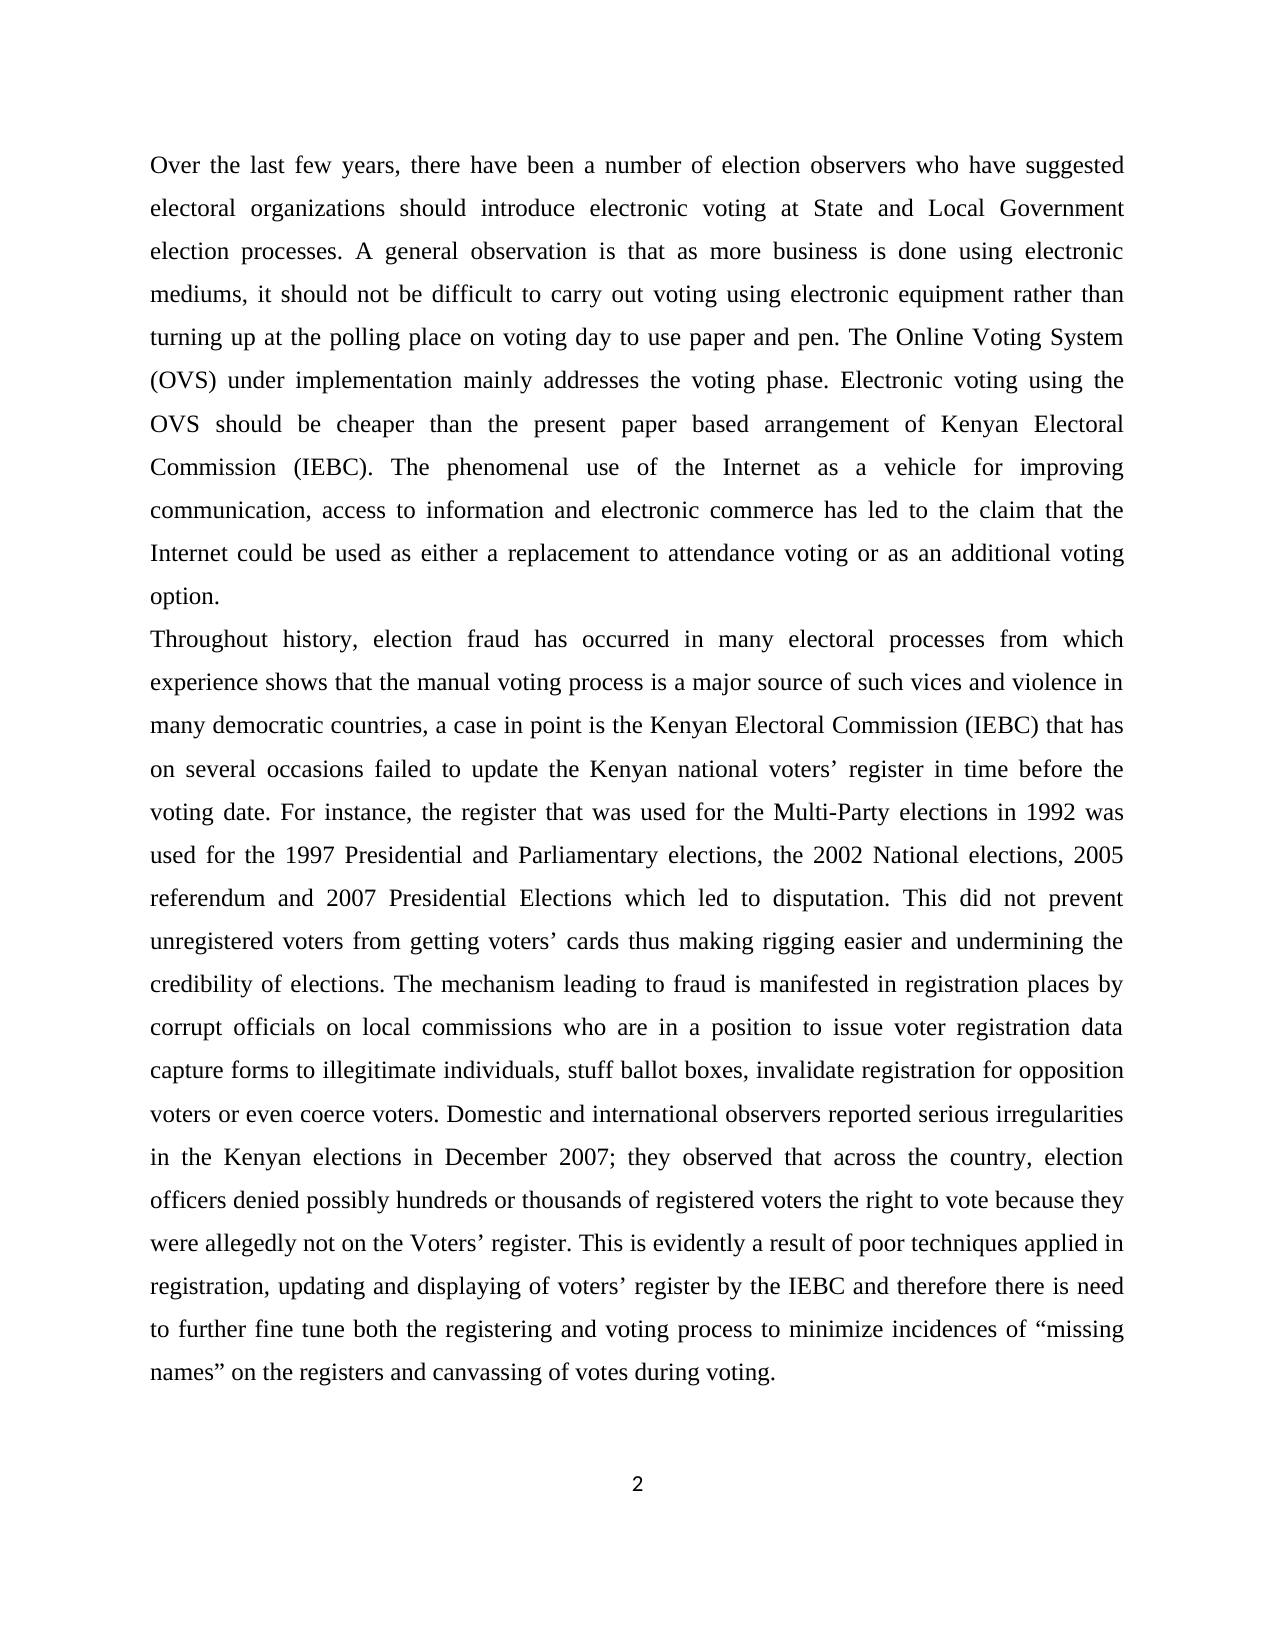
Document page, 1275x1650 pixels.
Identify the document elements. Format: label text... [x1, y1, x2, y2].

text Throughout history, election fraud has occurred in many electoral processes from which experience shows that the manual voting process is a major source of such vices and violence in many democratic countries, a case in point is the Kenyan Electoral Commission (IEBC) that has on several occasions failed to update the Kenyan national voters’ register in time before the voting date. For instance, the register that was used for the Multi-Party elections in 1992 was used for the 1997 Presidential and Parliamentary elections, the 2002 National elections, 2005 referendum and 2007 Presidential Elections which led to disputation. This did not prevent unregistered voters from getting voters’ cards thus making rigging easier and undermining the credibility of elections. The mechanism leading to fraud is manifested in registration places by corrupt officials on local commissions who are in a position to issue voter registration data capture forms to illegitimate individuals, stuff ballot boxes, invalidate registration for opposition voters or even coerce voters. Domestic and international observers reported serious irregularities in the Kenyan elections in December 2007; they observed that across the country, election officers denied possibly hundreds or thousands of registered voters the right to vote because they were allegedly not on the Voters’ register. This is evidently a result of poor techniques applied in registration, updating and displaying of voters’ register by the IEBC and therefore there is need to further fine tune both the registering and voting process to minimize incidences of “missing names” on the registers and canvassing of votes during voting. [150, 624, 1125, 1386]
text Over the last few years, there have been a number of election observers who have suggested electoral organizations should introduce electronic voting at State and Local Government election processes. A general observation is that as more business is done using electronic mediums, it should not be difficult to carry out voting using electronic equipment rather than turning up at the polling place on voting day to use paper and pen. The Online Voting System (OVS) under implementation mainly addresses the voting phase. Electronic voting using the OVS should be cheaper than the present paper based arrangement of Kenyan Electoral Commission (IEBC). The phenomenal use of the Internet as a vehicle for improving communication, access to information and electronic commerce has led to the claim that the Internet could be used as either a replacement to attendance voting or as an additional voting option. [150, 150, 1125, 610]
